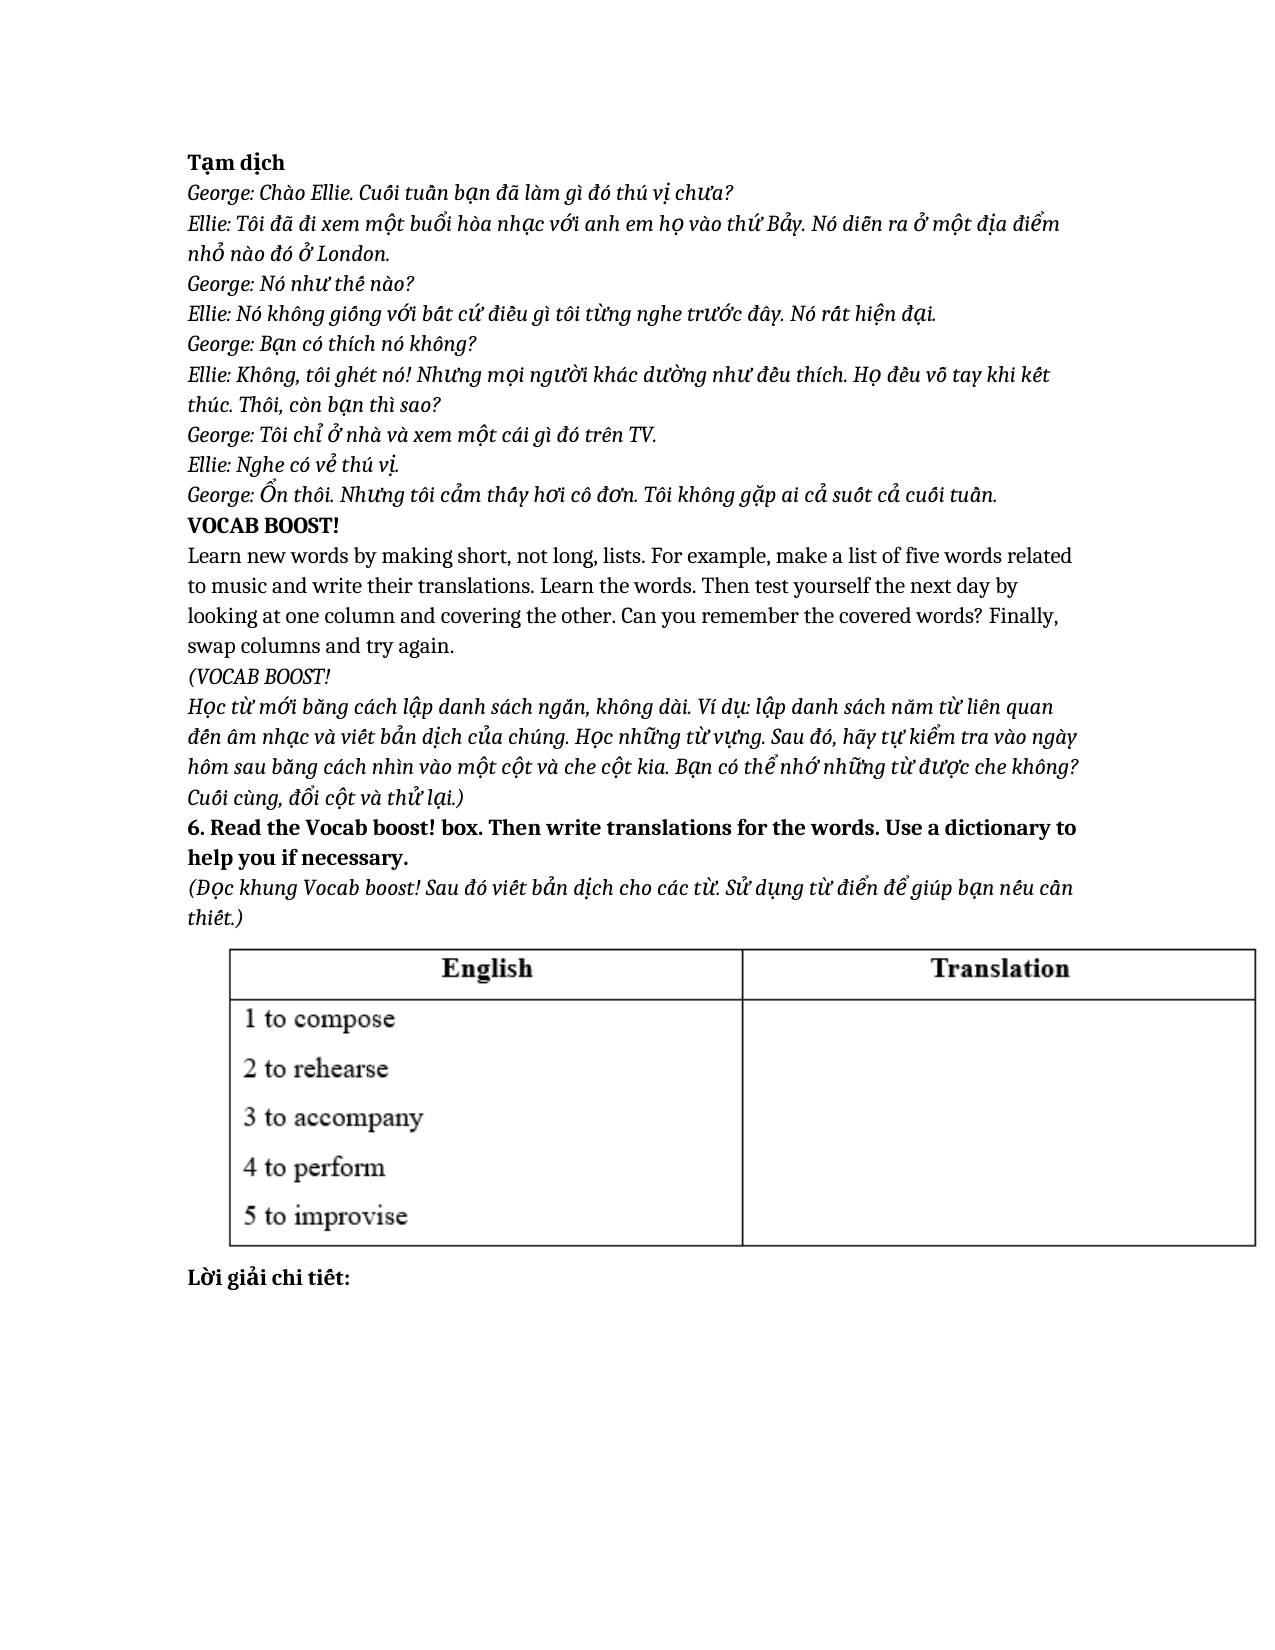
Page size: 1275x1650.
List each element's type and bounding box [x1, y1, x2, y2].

text [187, 150, 1087, 1291]
picture [206, 935, 1272, 1261]
